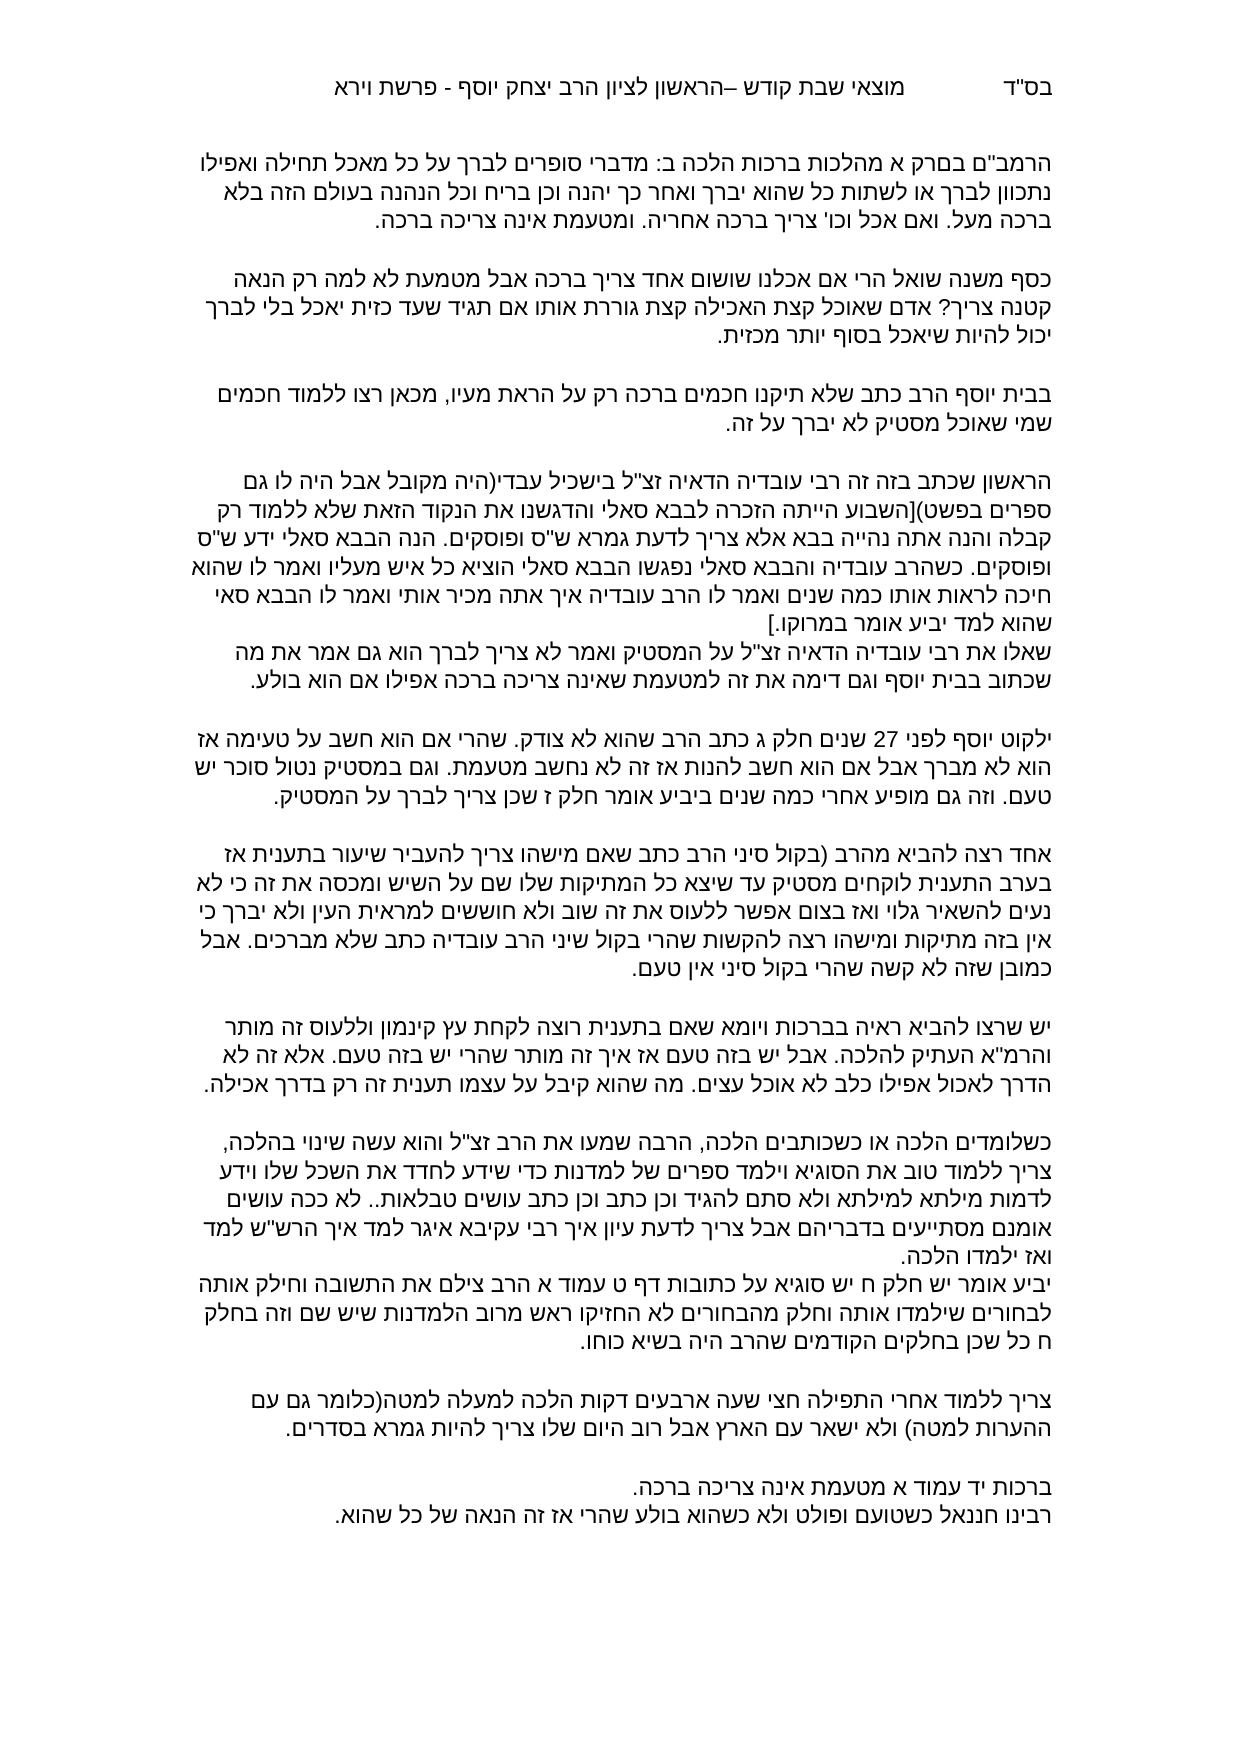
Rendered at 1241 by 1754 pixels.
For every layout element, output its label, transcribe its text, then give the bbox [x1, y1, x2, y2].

text ילקוט יוסף לפני 27 שנים חלק ג כתב הרב שהוא לא צודק. שהרי אם הוא חשב על טעימה אז הוא לא מברך אבל אם הוא חשב להנות אז זה לא נחשב מטעמת. וגם במסטיק נטול סוכר יש טעם. וזה גם מופיע אחרי כמה שנים ביביע אומר חלק ז שכן צריך לברך על המסטיק. [187, 726, 1053, 809]
text הראשון שכתב בזה זה רבי עובדיה הדאיה זצ"ל בישכיל עבדי(היה מקובל אבל היה לו גם ספרים בפשט)[השבוע הייתה הזכרה לבבא סאלי והדגשנו את הנקוד הזאת שלא ללמוד רק קבלה והנה אתה נהייה בבא אלא צריך לדעת גמרא ש"ס ופוסקים. הנה הבבא סאלי ידע ש"ס ופוסקים. כשהרב עובדיה והבבא סאלי נפגשו הבבא סאלי הוציא כל איש מעליו ואמר לו שהוא חיכה לראות אותו כמה שנים ואמר לו הרב עובדיה איך אתה מכיר אותי ואמר לו הבבא סאי שהוא למד יביע אומר במרוקו.] [187, 468, 1053, 637]
text יש שרצו להביא ראיה בברכות ויומא שאם בתענית רוצה לקחת עץ קינמון וללעוס זה מותר והרמ"א העתיק להלכה. אבל יש בזה טעם אז איך זה מותר שהרי יש בזה טעם. אלא זה לא הדרך לאכול אפילו כלב לא אוכל עצים. מה שהוא קיבל על עצמו תענית זה רק בדרך אכילה. [187, 1014, 1053, 1097]
text כסף משנה שואל הרי אם אכלנו שושום אחד צריך ברכה אבל מטמעת לא למה רק הנאה קטנה צריך? אדם שאוכל קצת האכילה קצת גוררת אותו אם תגיד שעד כזית יאכל בלי לברך יכול להיות שיאכל בסוף יותר מכזית. [187, 266, 1053, 349]
text רבינו חננאל כשטועם ופולט ולא כשהוא בולע שהרי אז זה הנאה של כל שהוא. [187, 1502, 1053, 1529]
text אחד רצה להביא מהרב (בקול סיני הרב כתב שאם מישהו צריך להעביר שיעור בתענית אז בערב התענית לוקחים מסטיק עד שיצא כל המתיקות שלו שם על השיש ומכסה את זה כי לא נעים להשאיר גלוי ואז בצום אפשר ללעוס את זה שוב ולא חוששים למראית העין ולא יברך כי אין בזה מתיקות ומישהו רצה להקשות שהרי בקול שיני הרב עובדיה כתב שלא מברכים. אבל כמובן שזה לא קשה שהרי בקול סיני אין טעם. [187, 841, 1053, 981]
text צריך ללמוד אחרי התפילה חצי שעה ארבעים דקות הלכה למעלה למטה(כלומר גם עם ההערות למטה) ולא ישאר עם הארץ אבל רוב היום שלו צריך להיות גמרא בסדרים. [187, 1387, 1053, 1442]
text כשלומדים הלכה או כשכותבים הלכה, הרבה שמעו את הרב זצ"ל והוא עשה שינוי בהלכה, צריך ללמוד טוב את הסוגיא וילמד ספרים של למדנות כדי שידע לחדד את השכל שלו וידע לדמות מילתא למילתא ולא סתם להגיד וכן כתב וכן כתב עושים טבלאות.. לא ככה עושים אומנם מסתייעים בדבריהם אבל צריך לדעת עיון איך רבי עקיבא איגר למד איך הרש"ש למד ואז ילמדו הלכה. [187, 1129, 1053, 1269]
text ברכות יד עמוד א מטעמת אינה צריכה ברכה. [187, 1474, 1053, 1500]
text שאלו את רבי עובדיה הדאיה זצ"ל על המסטיק ואמר לא צריך לברך הוא גם אמר את מה שכתוב בבית יוסף וגם דימה את זה למטעמת שאינה צריכה ברכה אפילו אם הוא בולע. [187, 639, 1053, 693]
text הרמב"ם בםרק א מהלכות ברכות הלכה ב: מדברי סופרים לברך על כל מאכל תחילה ואפילו נתכוון לברך או לשתות כל שהוא יברך ואחר כך יהנה וכן בריח וכל הנהנה בעולם הזה בלא ברכה מעל. ואם אכל וכו' צריך ברכה אחריה. ומטעמת אינה צריכה ברכה. [187, 150, 1053, 233]
text בבית יוסף הרב כתב שלא תיקנו חכמים ברכה רק על הראת מעיו, מכאן רצו ללמוד חכמים שמי שאוכל מסטיק לא יברך על זה. [187, 381, 1053, 436]
text יביע אומר יש חלק ח יש סוגיא על כתובות דף ט עמוד א הרב צילם את התשובה וחילק אותה לבחורים שילמדו אותה וחלק מהבחורים לא החזיקו ראש מרוב הלמדנות שיש שם וזה בחלק ח כל שכן בחלקים הקודמים שהרב היה בשיא כוחו. [187, 1271, 1053, 1355]
